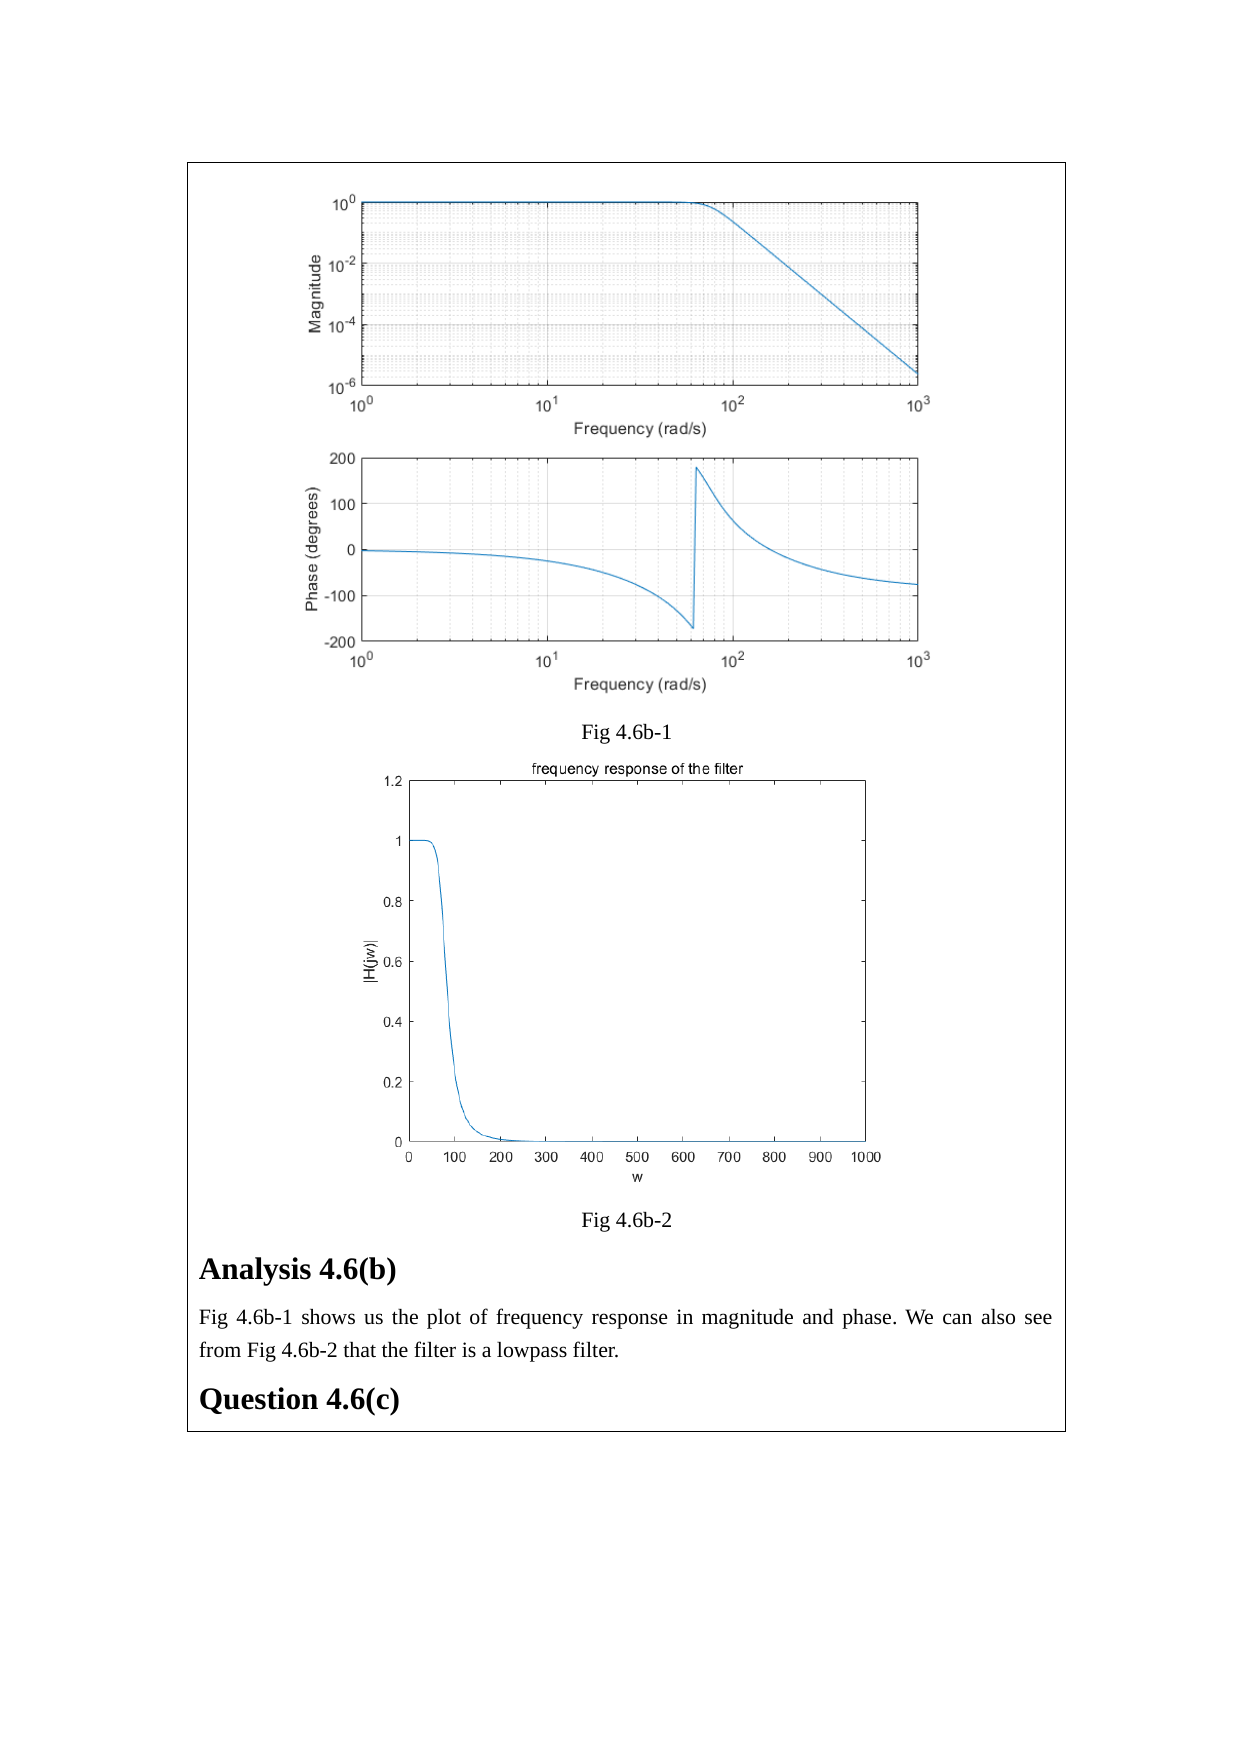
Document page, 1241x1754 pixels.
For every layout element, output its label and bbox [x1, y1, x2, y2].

picture [268, 163, 985, 701]
table_cell [188, 163, 1065, 1431]
picture [332, 748, 921, 1190]
